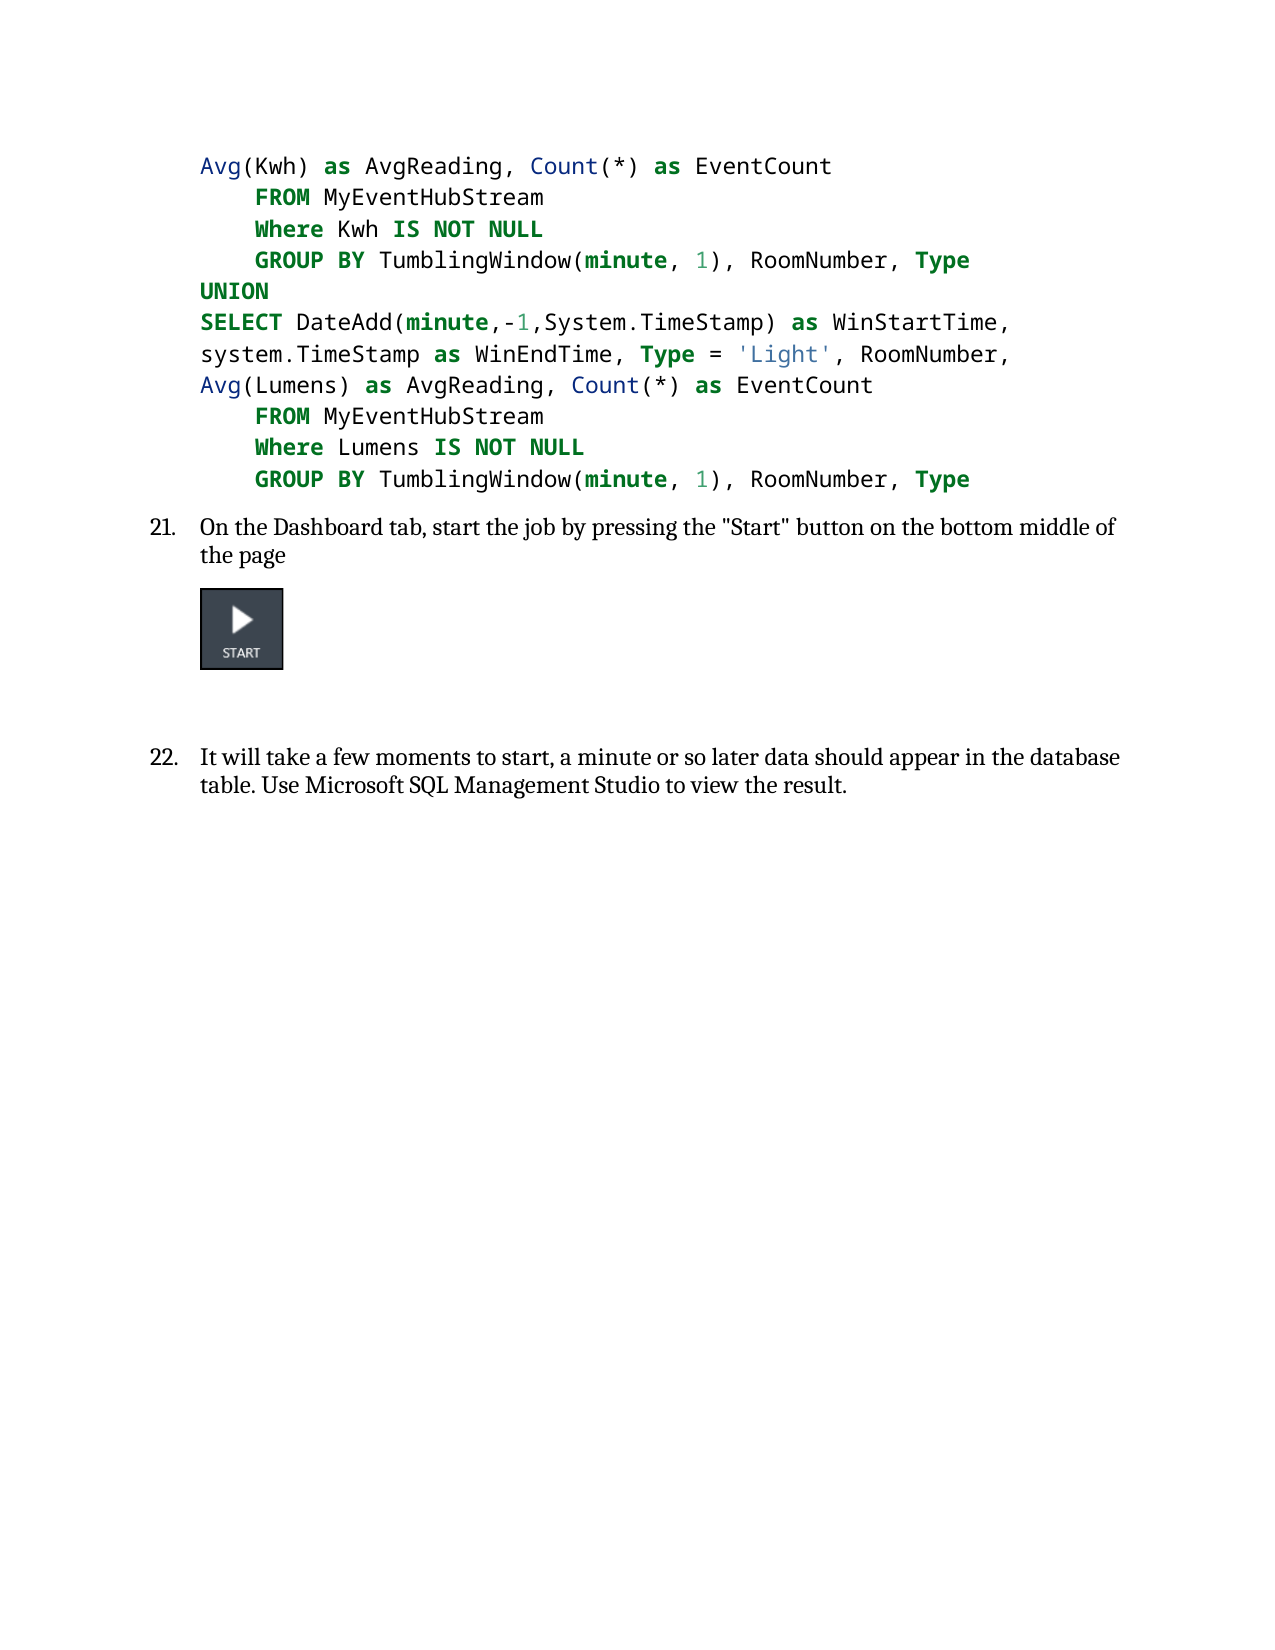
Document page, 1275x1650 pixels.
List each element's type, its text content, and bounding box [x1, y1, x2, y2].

picture [200, 588, 284, 670]
list It will take a few moments to start, a minute or so later data should appear in the database table. Use Microsoft SQL Management Studio to view the result. [150, 742, 1125, 800]
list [150, 150, 1125, 494]
list On the Dashboard tab, start the job by pressing the "Start" button on the bottom middle of the page [150, 512, 1125, 570]
